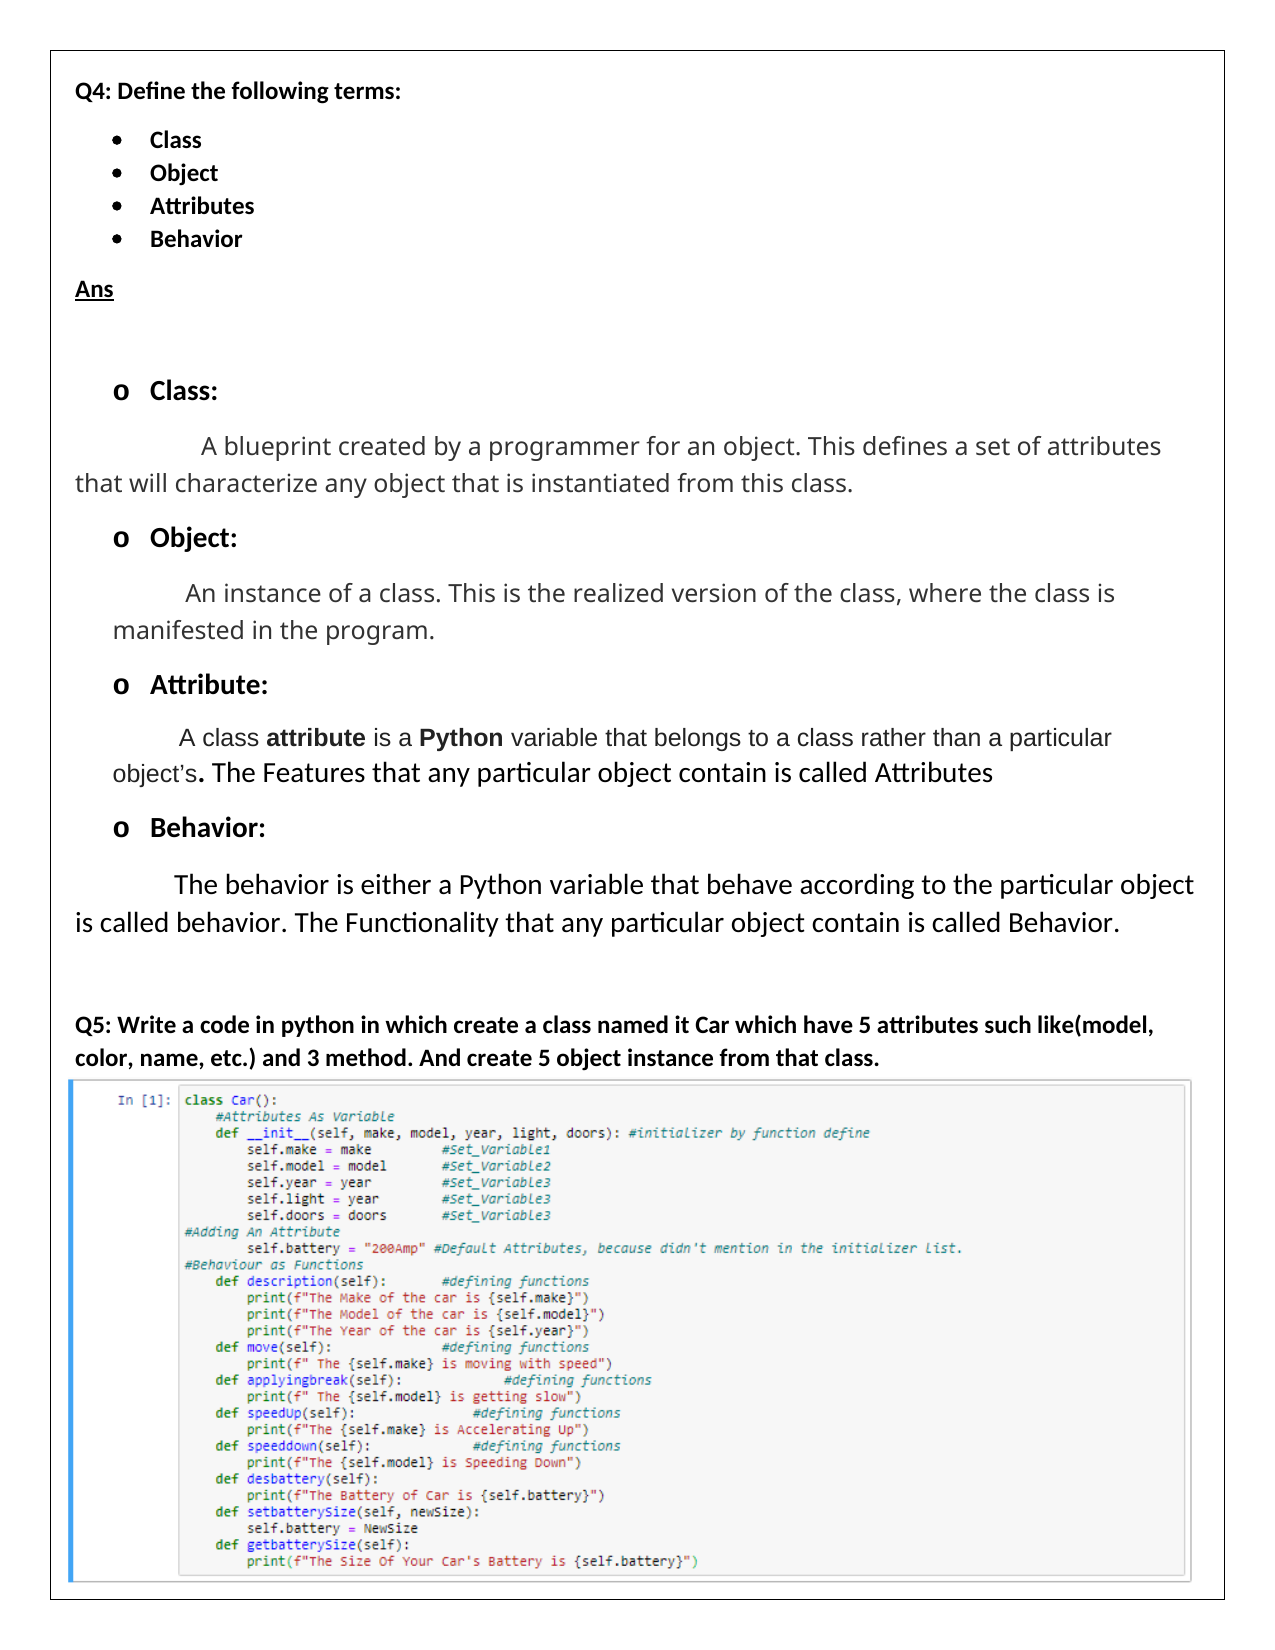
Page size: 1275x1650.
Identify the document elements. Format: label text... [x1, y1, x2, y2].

list Class: [112, 372, 1200, 409]
list Behavior: [112, 809, 1200, 846]
list Attributes [112, 190, 1200, 221]
list Attribute: [112, 666, 1200, 703]
text Q4: Define the following terms: [75, 75, 1200, 106]
list Object [112, 157, 1200, 188]
text Ans [75, 273, 1200, 303]
picture [67, 1077, 1193, 1585]
list Object: [112, 519, 1200, 556]
list Behavior [112, 223, 1200, 254]
text An instance of a class. This is the realized version of the class, where the class is manifested in the program. [112, 576, 1200, 646]
text The behavior is either a Python variable that behave according to the particular object is called behavior. The Functionality that any particular object contain is called Behavior. [75, 866, 1200, 940]
text Q5: Write a code in python in which create a class named it Car which have 5 attributes such like(model, color, name, etc.) and 3 method. And create 5 object instance from that class. [75, 1009, 1200, 1072]
text A blueprint created by a programmer for an object. This defines a set of attributes that will characterize any object that is instantiated from this class. [75, 429, 1200, 499]
text A class attribute is a Python variable that belongs to a class rather than a particular object’s. The Features that any particular object contain is called Attributes [112, 722, 1200, 790]
list Class [112, 124, 1200, 155]
